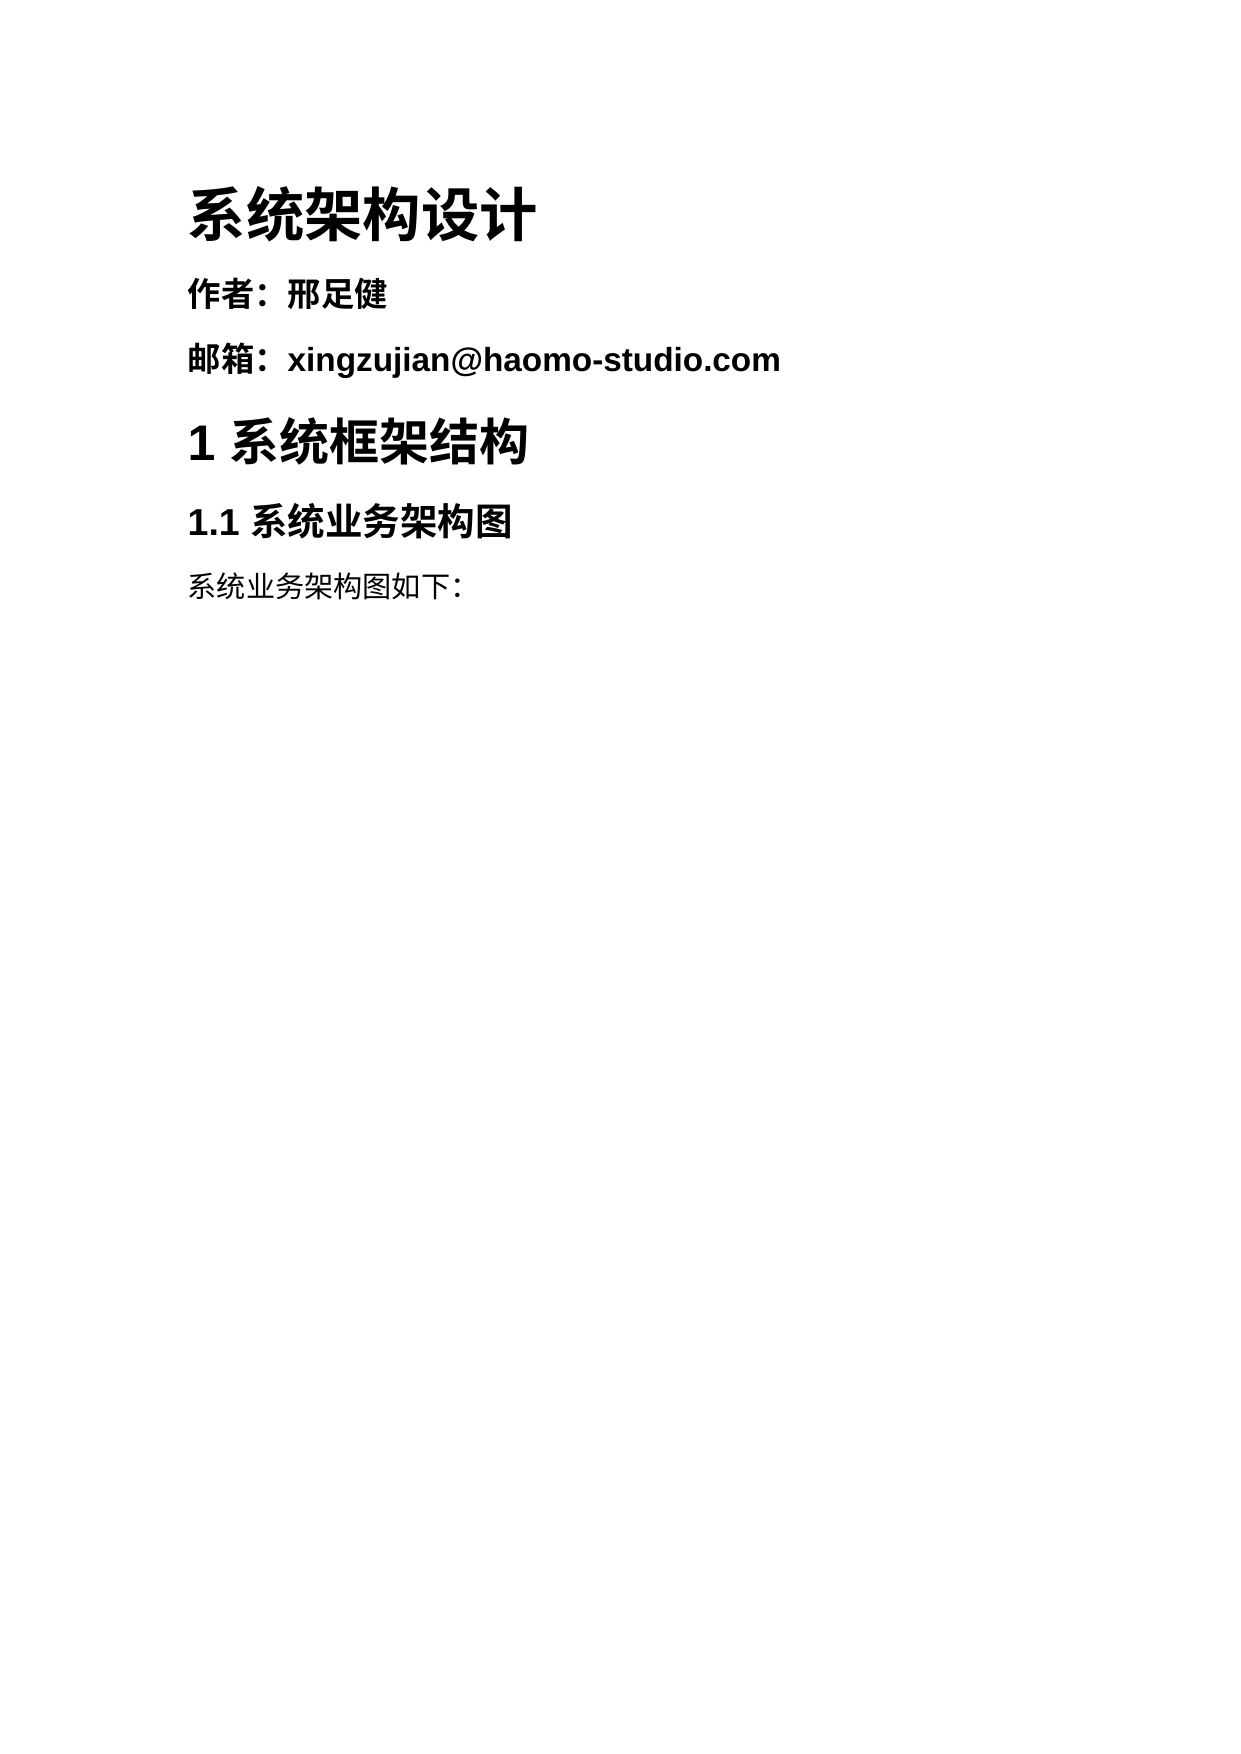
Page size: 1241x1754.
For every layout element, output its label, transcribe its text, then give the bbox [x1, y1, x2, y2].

text 1.1 系统业务架构图 [187, 487, 1053, 552]
text 作者：邢足健 [187, 259, 1053, 324]
text 邮箱：xingzujian@haomo-studio.com [187, 324, 1053, 389]
text 系统业务架构图如下： [187, 552, 1053, 617]
text 系统架构设计 [187, 162, 1053, 259]
text 1 系统框架结构 [187, 389, 1053, 487]
